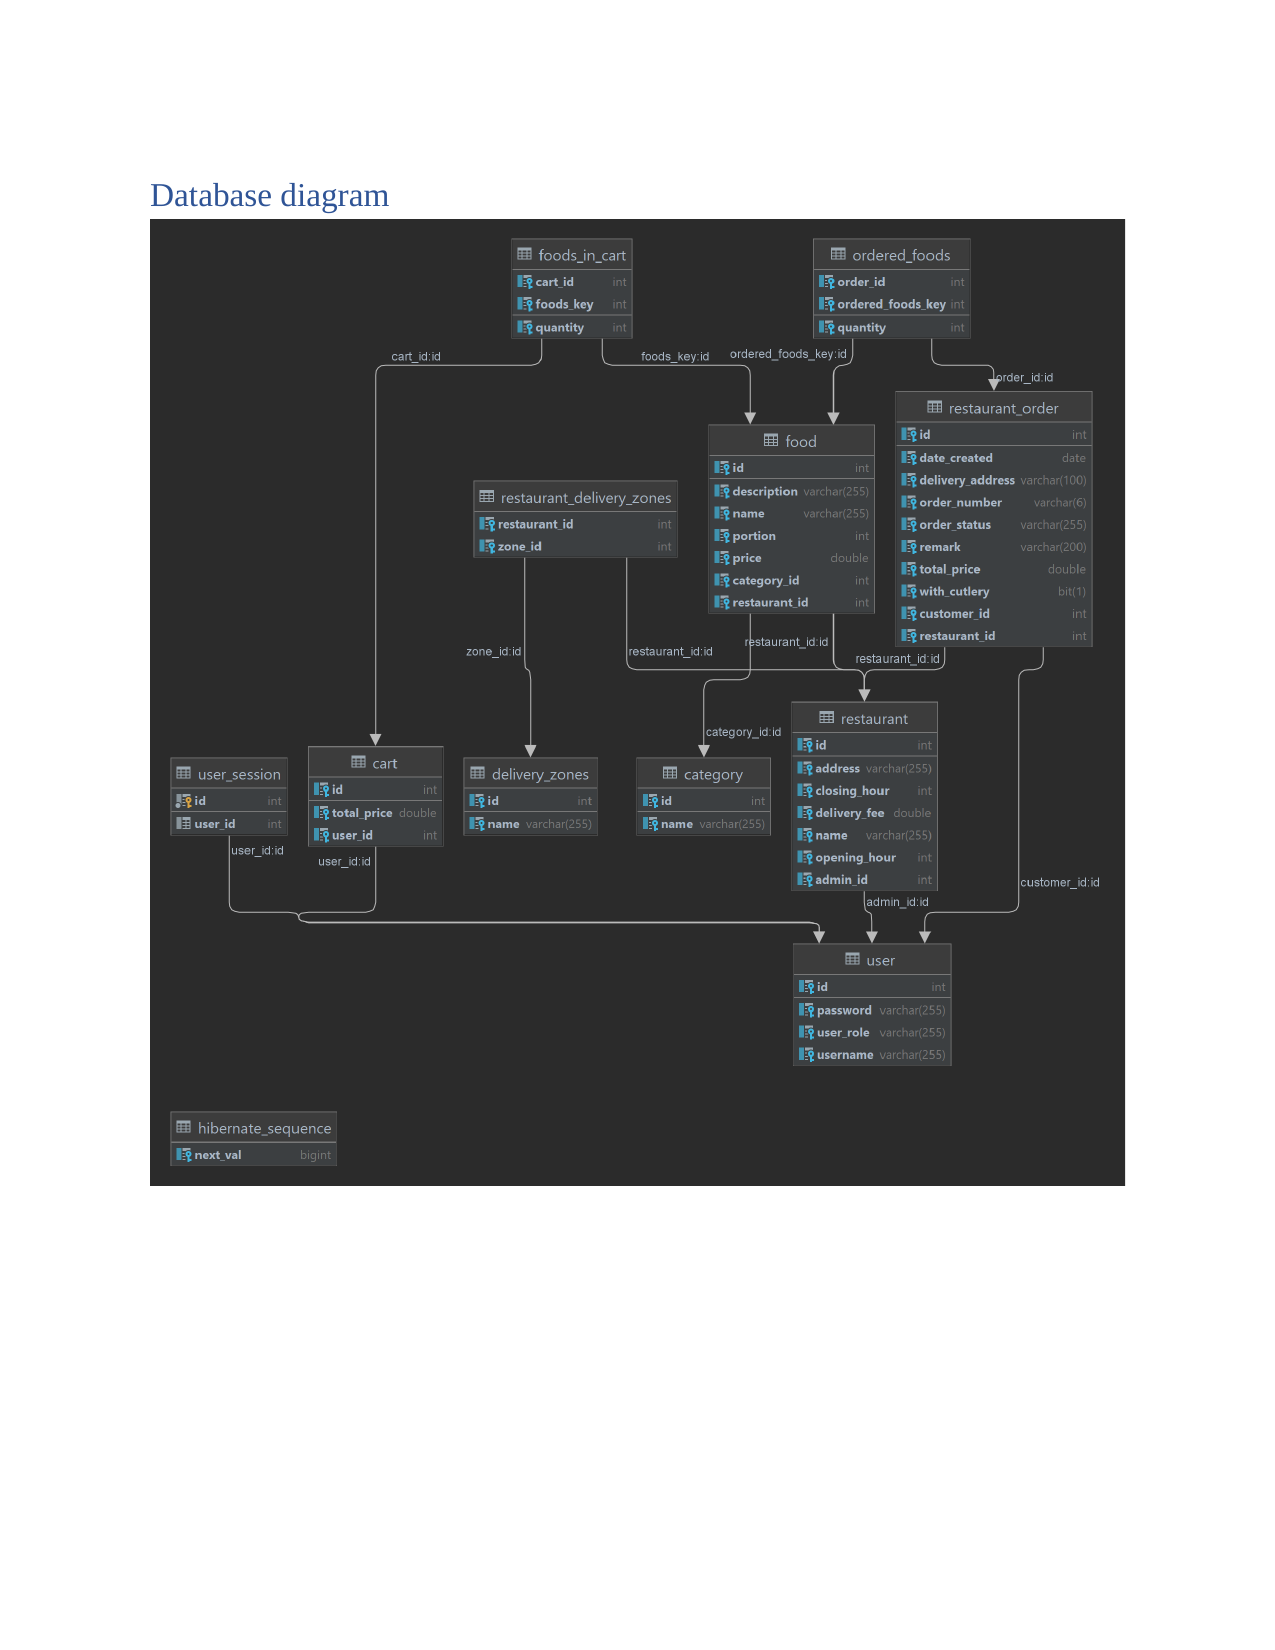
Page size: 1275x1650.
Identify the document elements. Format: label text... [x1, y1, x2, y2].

picture [150, 219, 1125, 1186]
subtitle Database diagram [150, 175, 1125, 213]
